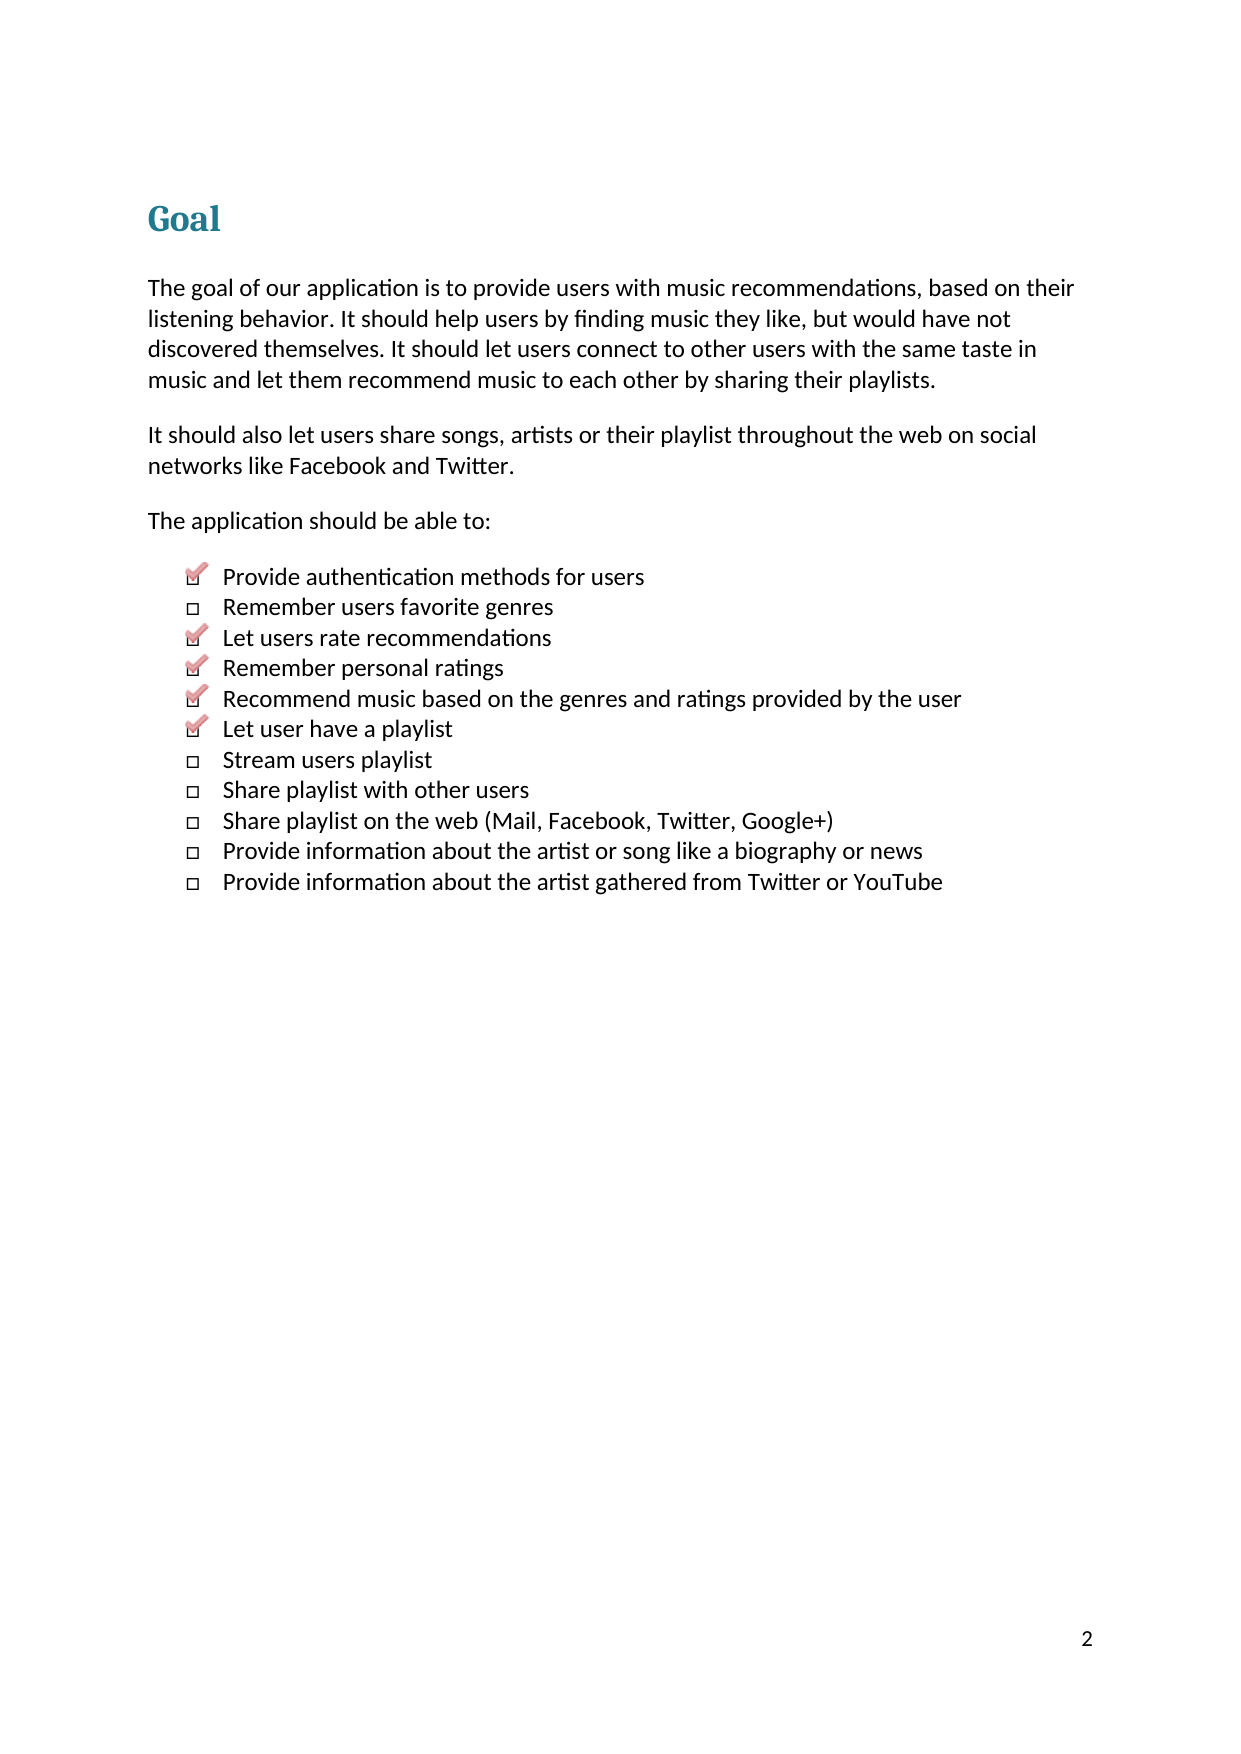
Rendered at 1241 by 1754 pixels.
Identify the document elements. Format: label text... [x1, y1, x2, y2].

list Provide information about the artist or song like a biography or news [185, 836, 1093, 866]
list Remember personal ratings [185, 652, 1093, 683]
list Let user have a playlist [185, 713, 1093, 744]
text It should also let users share songs, artists or their playlist throughout the web on social networks like Facebook and Twitter. [148, 419, 1093, 480]
list Share playlist on the web (Mail, Facebook, Twitter, Google+) [185, 805, 1093, 836]
list Remember users favorite genres [185, 591, 1093, 622]
list Stream users playlist [185, 744, 1093, 774]
list Recommend music based on the genres and ratings provided by the user [185, 683, 1093, 713]
subtitle Goal [148, 198, 1093, 241]
list Provide information about the artist gathered from Twitter or YouTube [185, 866, 1093, 897]
text The goal of our application is to provide users with music recommendations, based on their listening behavior. It should help users by finding music they like, but would have not discovered themselves. It should let users connect to other users with the same taste in music and let them recommend music to each other by sharing their playlists. [148, 272, 1093, 394]
text The application should be able to: [148, 505, 1093, 536]
list Let users rate recommendations [185, 622, 1093, 652]
list Provide authentication methods for users [185, 561, 1093, 591]
list Share playlist with other users [185, 774, 1093, 805]
